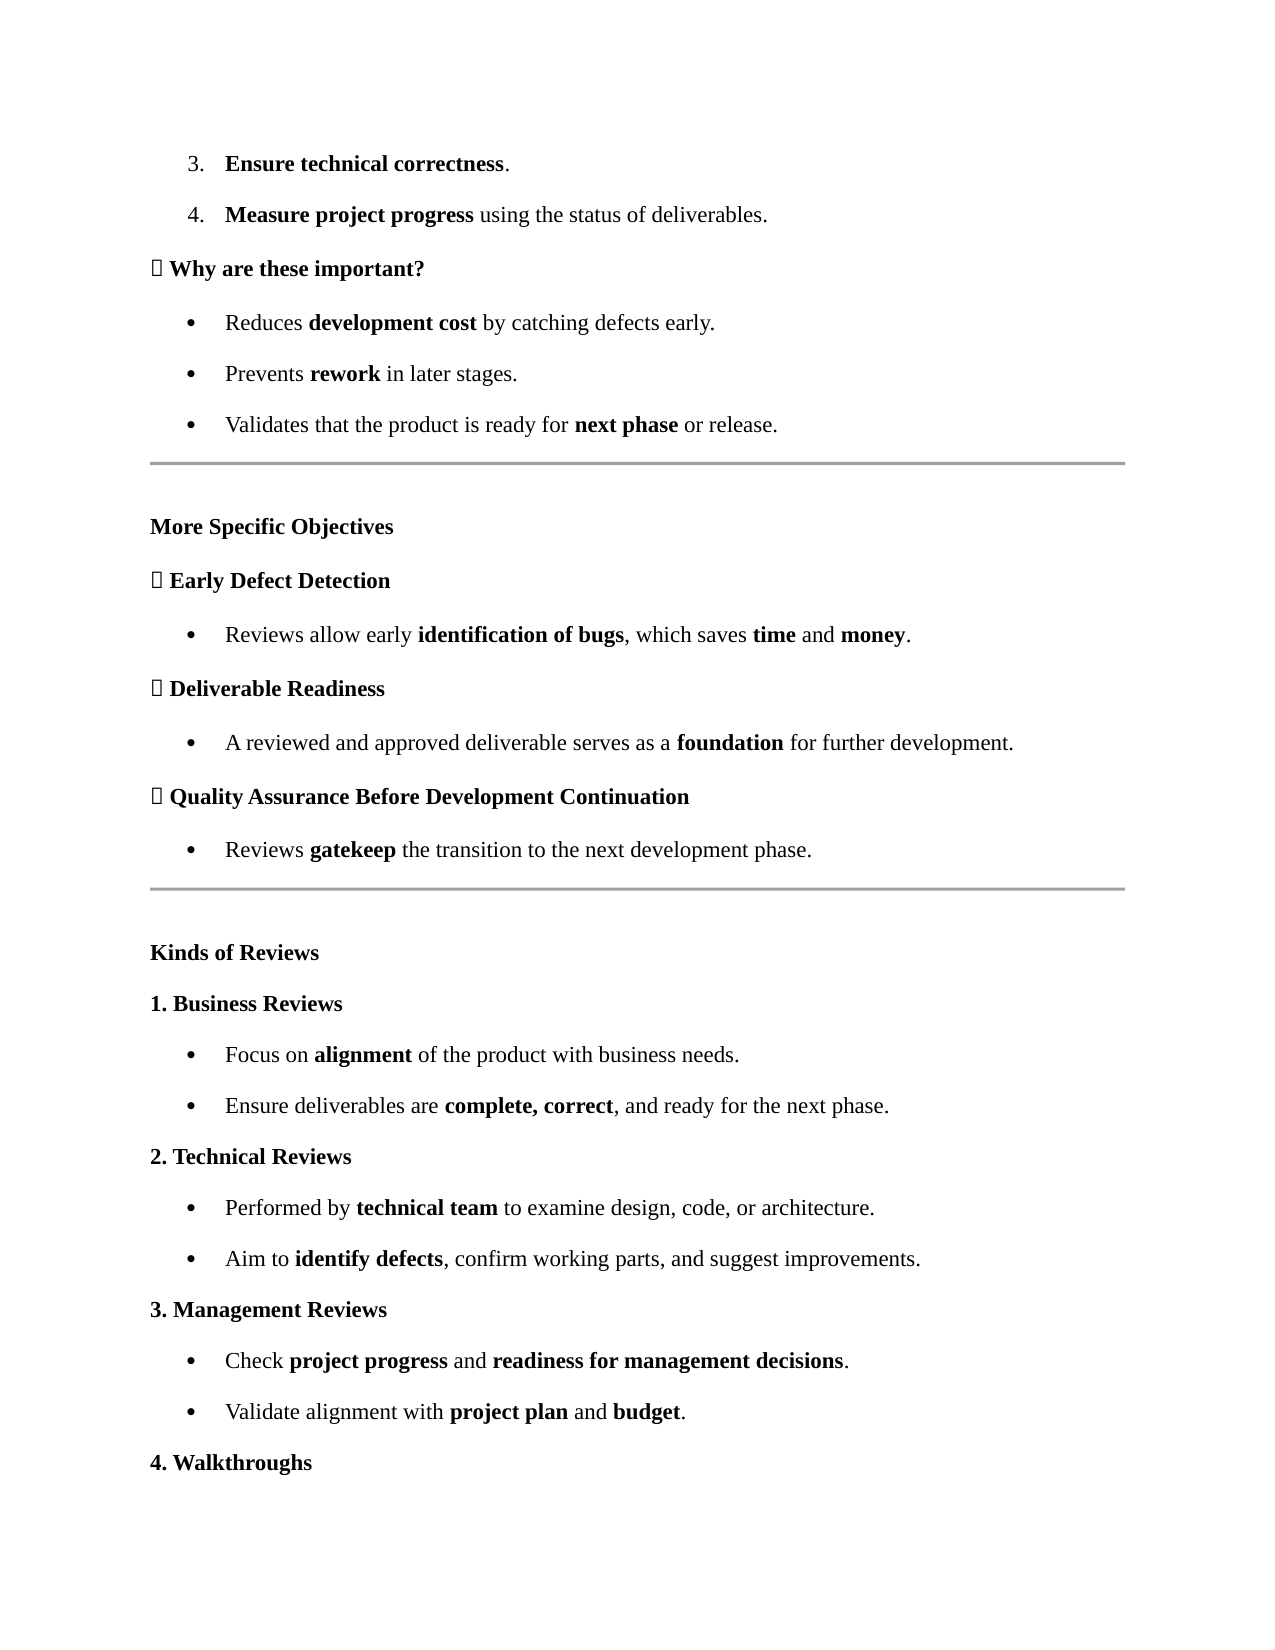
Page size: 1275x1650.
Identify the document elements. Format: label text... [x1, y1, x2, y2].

list Reduces development cost by catching defects early. [187, 309, 1125, 335]
text Kinds of Reviews [150, 938, 1125, 965]
list Check project progress and readiness for management decisions. [187, 1347, 1125, 1373]
list Prevents rework in later stages. [187, 360, 1125, 386]
list Validate alignment with project plan and budget. [187, 1398, 1125, 1424]
list Reviews allow early identification of bugs, which saves time and money. [187, 621, 1125, 647]
list Aim to identify defects, confirm working parts, and suggest improvements. [187, 1245, 1125, 1271]
text 🔸 Why are these important? [150, 252, 1125, 283]
list Ensure technical correctness. [187, 150, 1125, 176]
list Focus on alignment of the product with business needs. [187, 1041, 1125, 1067]
text 🔹 Quality Assurance Before Development Continuation [150, 780, 1125, 811]
text 1. Business Reviews [150, 989, 1125, 1016]
list Measure project progress using the status of deliverables. [187, 201, 1125, 227]
list Reviews gatekeep the transition to the next development phase. [187, 836, 1125, 863]
list A reviewed and approved deliverable serves as a foundation for further development. [187, 729, 1125, 755]
text 4. Walkthroughs [150, 1449, 1125, 1475]
text 2. Technical Reviews [150, 1143, 1125, 1169]
text 3. Management Reviews [150, 1296, 1125, 1322]
text 🔹 Early Defect Detection [150, 564, 1125, 595]
list Ensure deliverables are complete, correct, and ready for the next phase. [187, 1092, 1125, 1118]
list Validates that the product is ready for next phase or release. [187, 411, 1125, 437]
text More Specific Objectives [150, 513, 1125, 539]
list Performed by technical team to examine design, code, or architecture. [187, 1194, 1125, 1220]
text 🔹 Deliverable Readiness [150, 672, 1125, 703]
